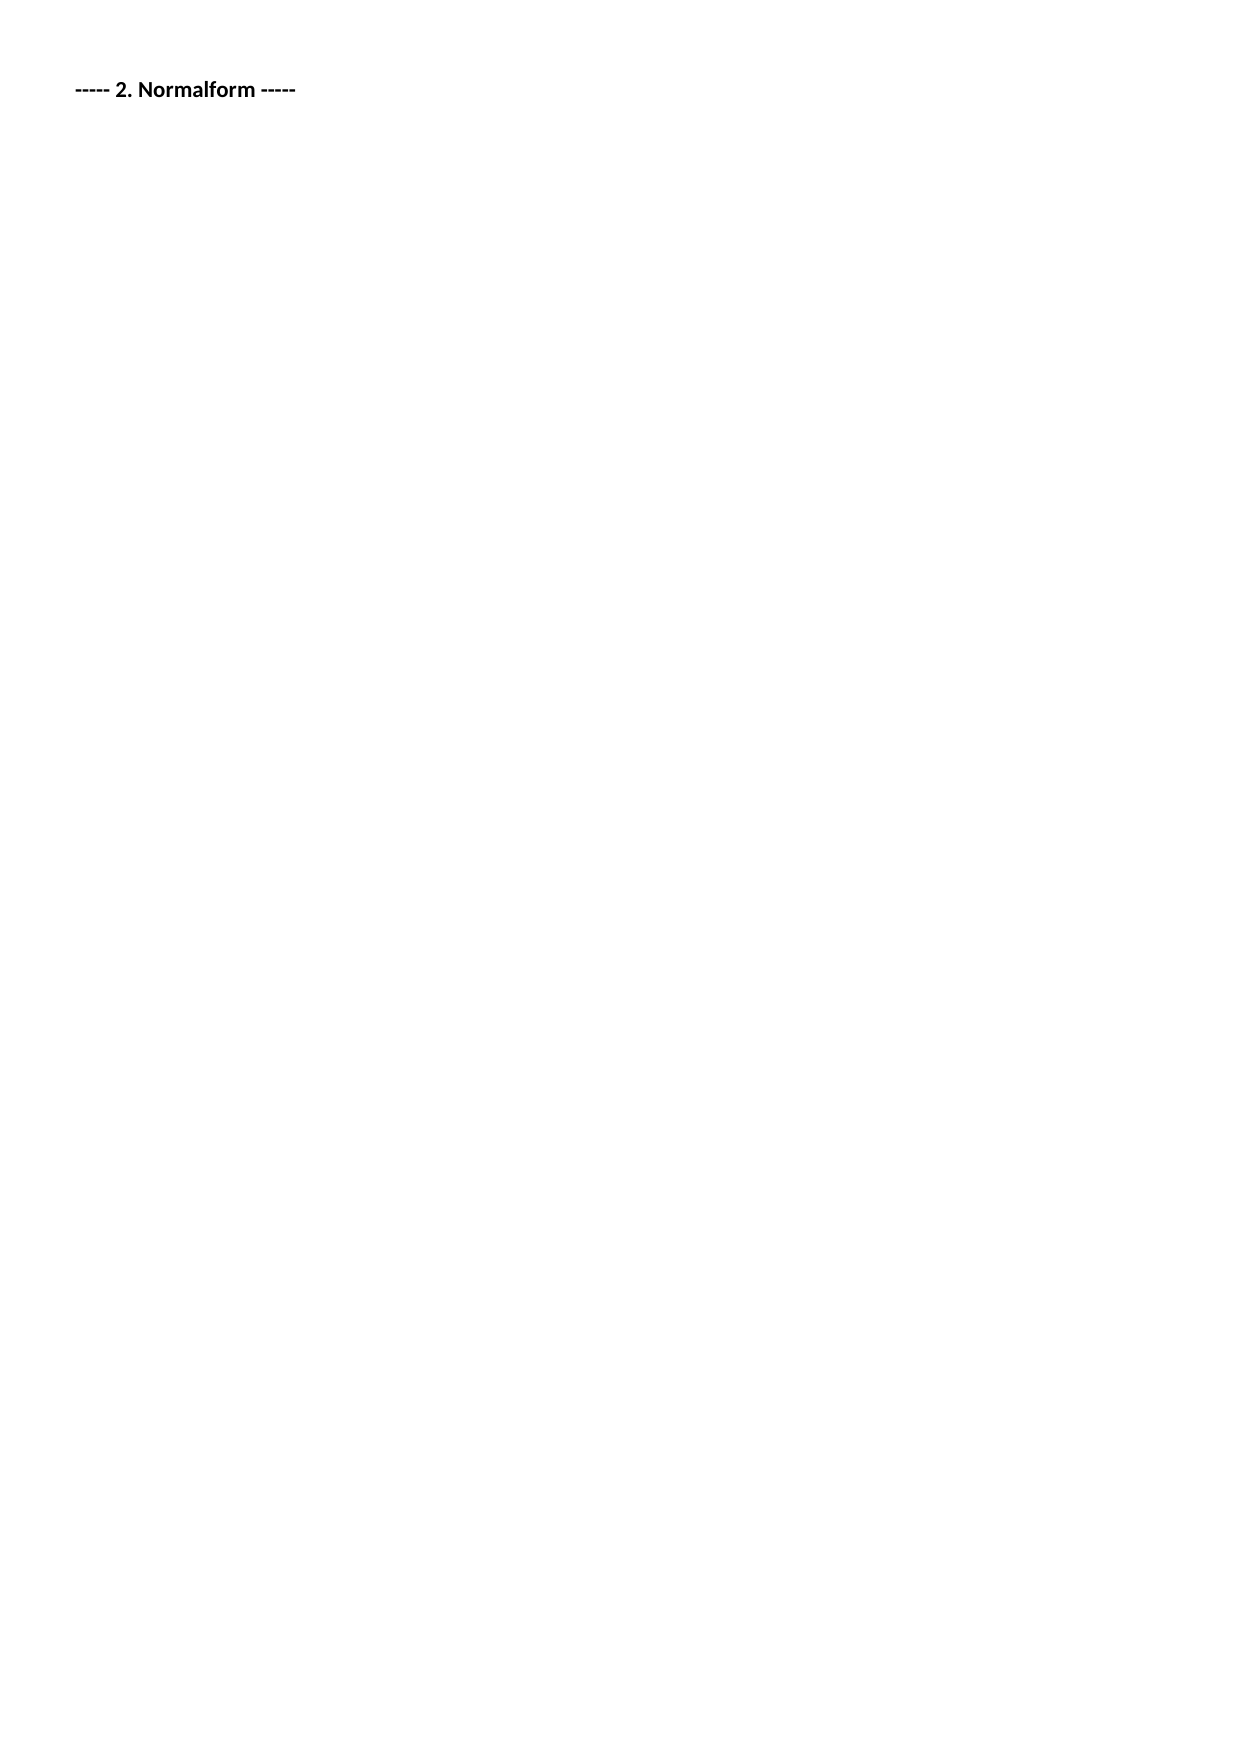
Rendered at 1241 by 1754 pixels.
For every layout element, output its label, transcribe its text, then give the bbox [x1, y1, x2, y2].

text ----- 2. Normalform ----- [75, 75, 1165, 103]
